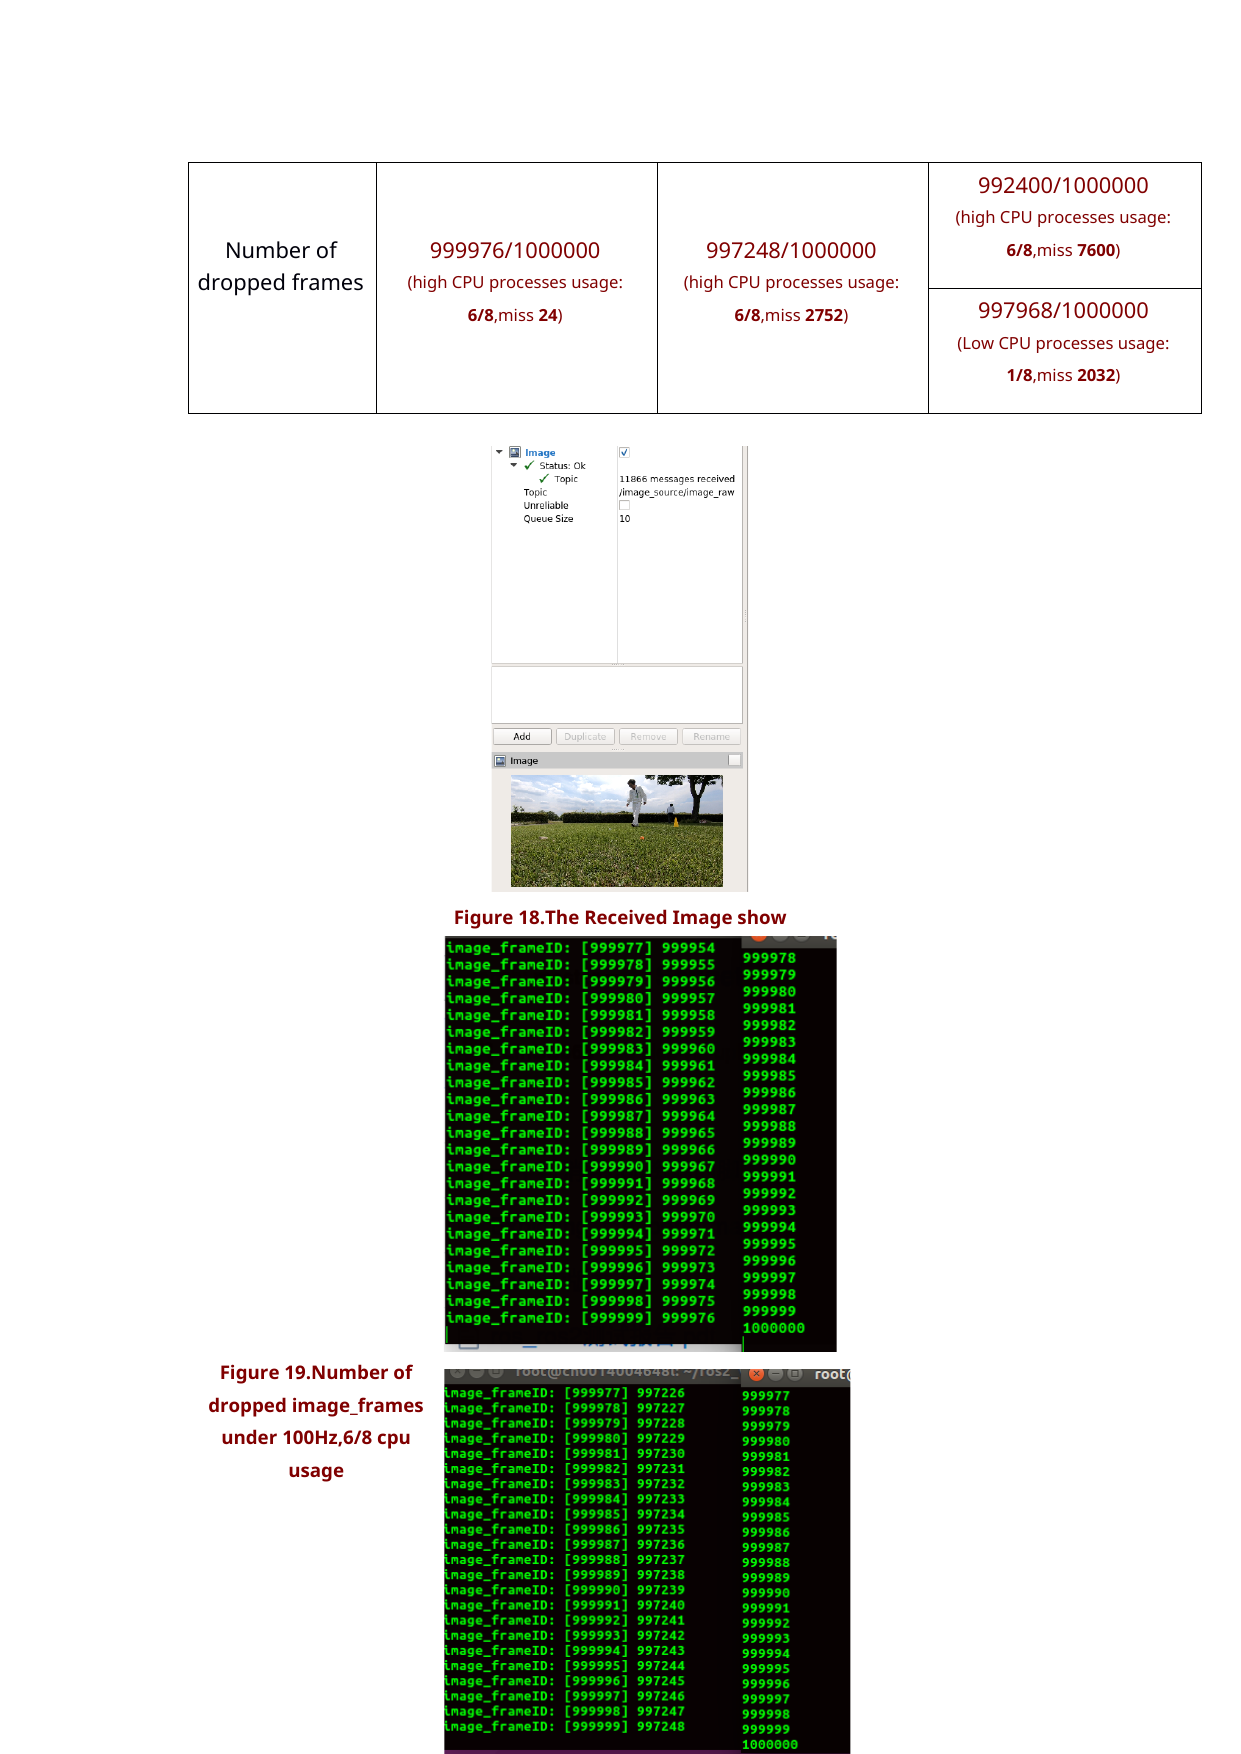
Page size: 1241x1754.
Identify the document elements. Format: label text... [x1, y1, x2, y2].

table_cell 992400/1000000 (high CPU processes usage: 6/8,miss 7600) [929, 163, 1201, 288]
list Figure 18.The Received Image show [187, 901, 1053, 934]
picture [444, 1369, 851, 1754]
table_cell 997968/1000000 (Low CPU processes usage: 1/8,miss 2032) [929, 289, 1201, 413]
picture [443, 936, 837, 1352]
list Figure 19.Number of dropped image_frames under 100Hz,6/8 cpu usage [187, 1356, 1053, 1486]
table_cell 997248/1000000 (high CPU processes usage: 6/8,miss 2752) [658, 163, 928, 413]
picture [491, 446, 749, 892]
table_cell 999976/1000000 (high CPU processes usage: 6/8,miss 24) [377, 163, 657, 413]
table_cell Number of dropped frames [189, 163, 376, 413]
